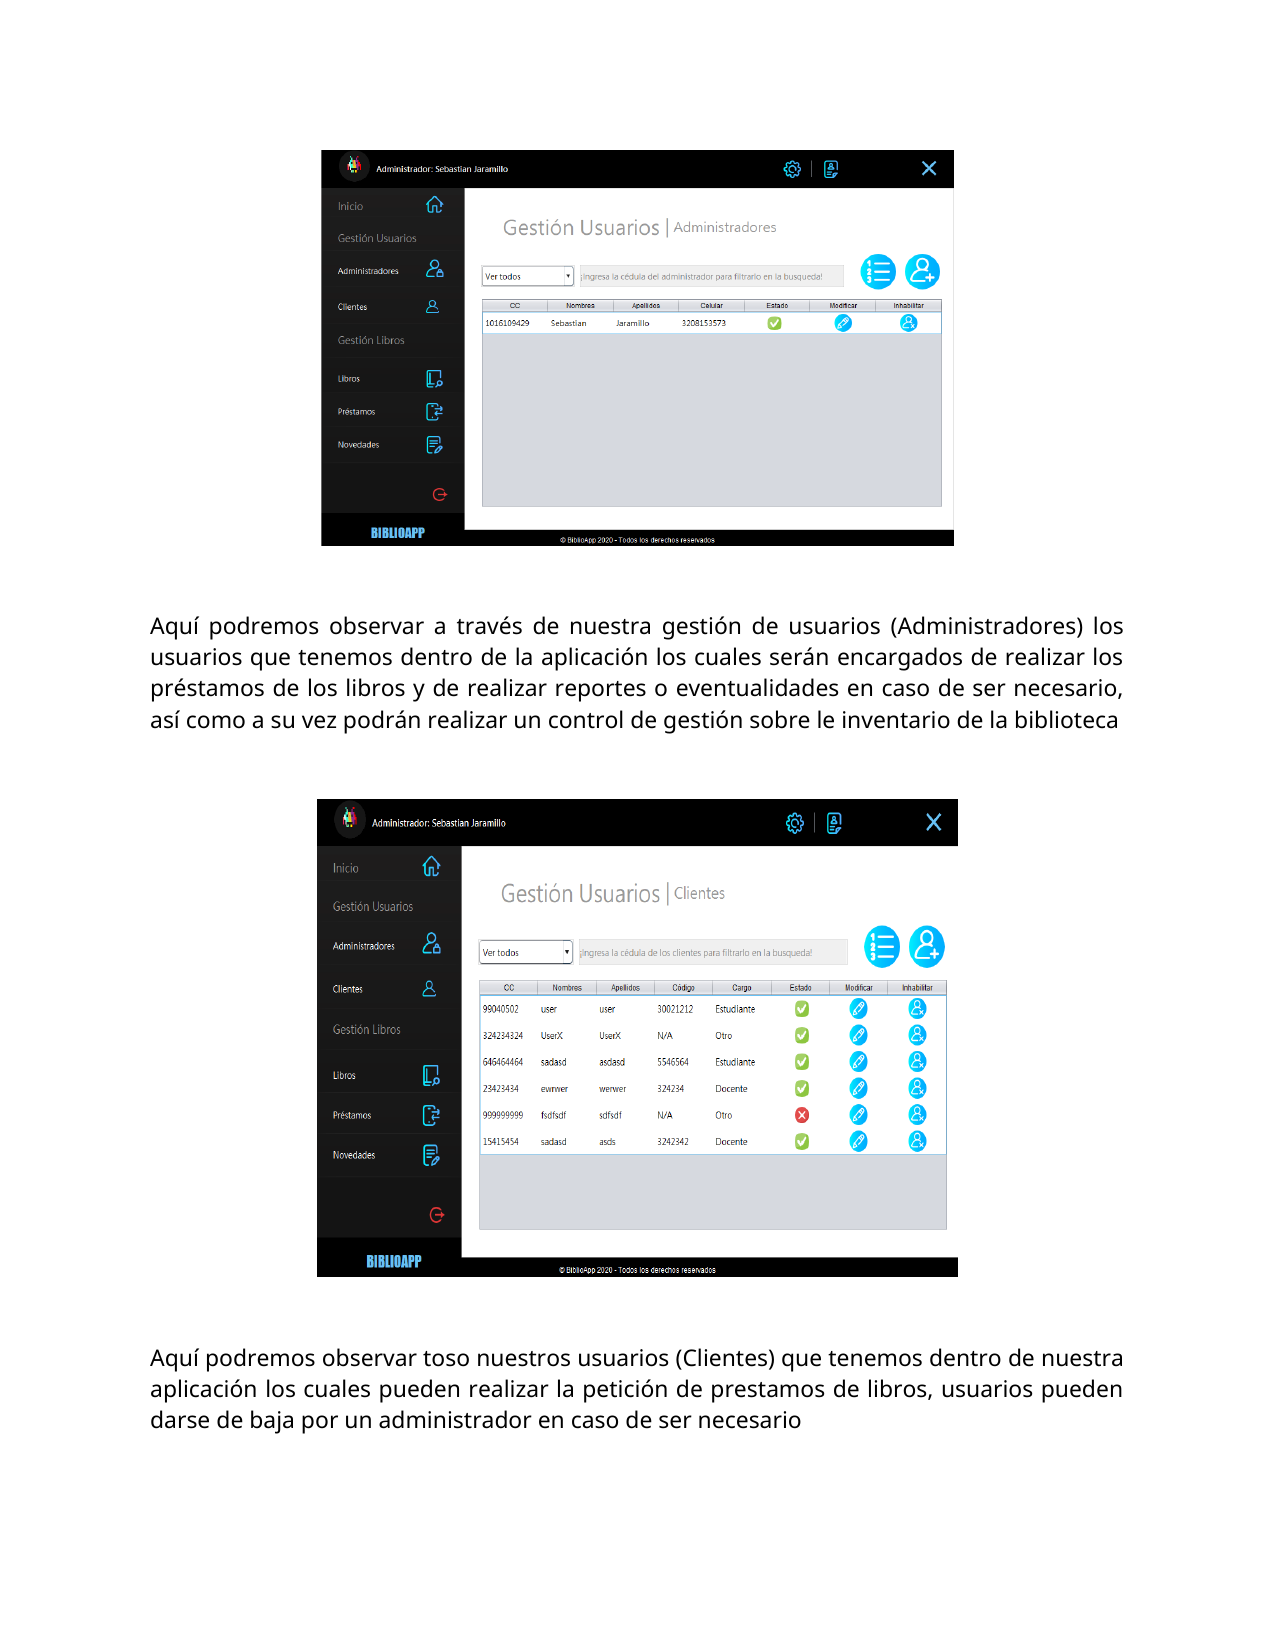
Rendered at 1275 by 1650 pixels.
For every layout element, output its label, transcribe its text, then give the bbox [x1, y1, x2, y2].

picture [321, 150, 954, 546]
text Aquí podremos observar a través de nuestra gestión de usuarios (Administradores) los usuarios que tenemos dentro de la aplicación los cuales serán encargados de realizar los préstamos de los libros y de realizar reportes o eventualidades en caso de ser necesario, así como a su vez podrán realizar un control de gestión sobre le inventario de la biblioteca [150, 610, 1125, 735]
text Aquí podremos observar toso nuestros usuarios (Clientes) que tenemos dentro de nuestra aplicación los cuales pueden realizar la petición de prestamos de libros, usuarios pueden darse de baja por un administrador en caso de ser necesario [150, 1341, 1125, 1435]
picture [317, 799, 958, 1277]
